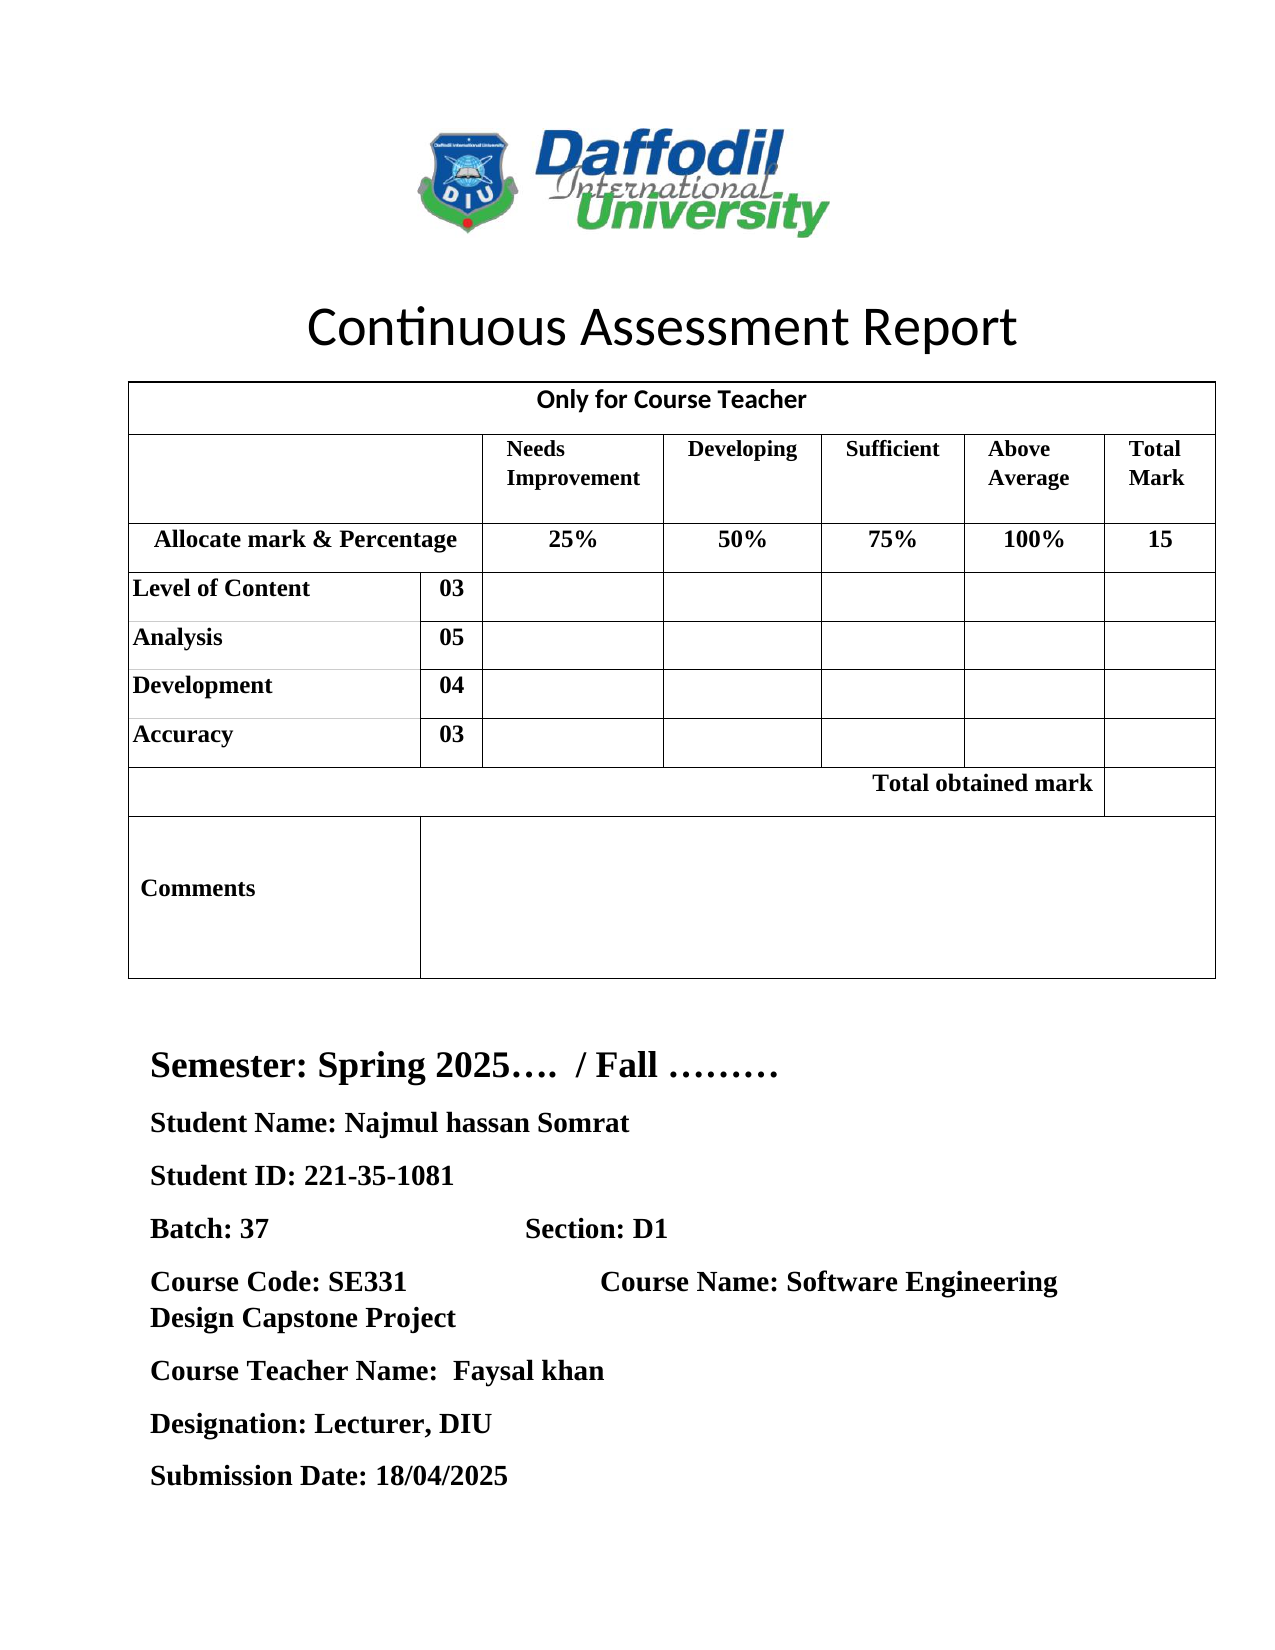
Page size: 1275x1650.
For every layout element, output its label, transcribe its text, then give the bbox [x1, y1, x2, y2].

table_cell [965, 719, 1104, 767]
table_header Only for Course Teacher [129, 383, 1215, 434]
table_cell 75% [822, 524, 964, 572]
table_cell [129, 435, 482, 523]
text Submission Date: 18/04/2025 [150, 1458, 1125, 1492]
table_cell 100% [965, 524, 1104, 572]
table_cell [483, 622, 663, 669]
text Semester: Spring 2025…. / Fall ……… [150, 1042, 1125, 1085]
table_cell [965, 622, 1104, 669]
table_cell [822, 573, 964, 621]
table_cell Needs Improvement [483, 435, 663, 523]
table_cell Sufficient [822, 435, 964, 523]
table_cell [1105, 768, 1215, 816]
table_cell [1105, 622, 1215, 669]
table_cell Total Mark [1105, 435, 1215, 523]
text Student Name: Najmul hassan Somrat [150, 1106, 1125, 1139]
table_cell [664, 670, 821, 718]
table_cell Accuracy [129, 719, 420, 767]
table_cell 15 [1105, 524, 1215, 572]
table_cell 03 [421, 573, 482, 621]
table_cell [1105, 573, 1215, 621]
table_cell Analysis [129, 622, 420, 669]
table_cell [822, 719, 964, 767]
table_cell Above Average [965, 435, 1104, 523]
table_cell Development [129, 670, 420, 718]
picture [417, 128, 830, 238]
table_cell Level of Content [129, 573, 420, 621]
text Designation: Lecturer, DIU [150, 1406, 1125, 1439]
table_cell Total obtained mark [129, 768, 1104, 816]
text Student ID: 221-35-1081 [150, 1158, 1125, 1192]
text Course Teacher Name: Faysal khan [150, 1353, 1125, 1386]
table_cell Allocate mark & Percentage [129, 524, 482, 572]
table_cell [965, 573, 1104, 621]
text Course Code: SE331 Course Name: Software Engineering Design Capstone Project [150, 1264, 1125, 1334]
table_cell Comments [129, 817, 420, 978]
table_cell [483, 670, 663, 718]
text Batch: 37 Section: D1 [150, 1211, 1125, 1245]
table_cell 50% [664, 524, 821, 572]
table_cell [822, 670, 964, 718]
table_cell 04 [421, 670, 482, 718]
table_cell 03 [421, 719, 482, 767]
table_cell [1105, 670, 1215, 718]
table_cell [483, 719, 663, 767]
table_cell [664, 573, 821, 621]
table_cell Developing [664, 435, 821, 523]
table_cell [965, 670, 1104, 718]
table_cell [664, 622, 821, 669]
table_cell [664, 719, 821, 767]
text Continuous Assessment Report [150, 291, 1125, 359]
table_cell [421, 817, 1215, 978]
table_cell [822, 622, 964, 669]
table_cell 05 [421, 622, 482, 669]
table_cell [1105, 719, 1215, 767]
table_cell [483, 573, 663, 621]
table_cell 25% [483, 524, 663, 572]
